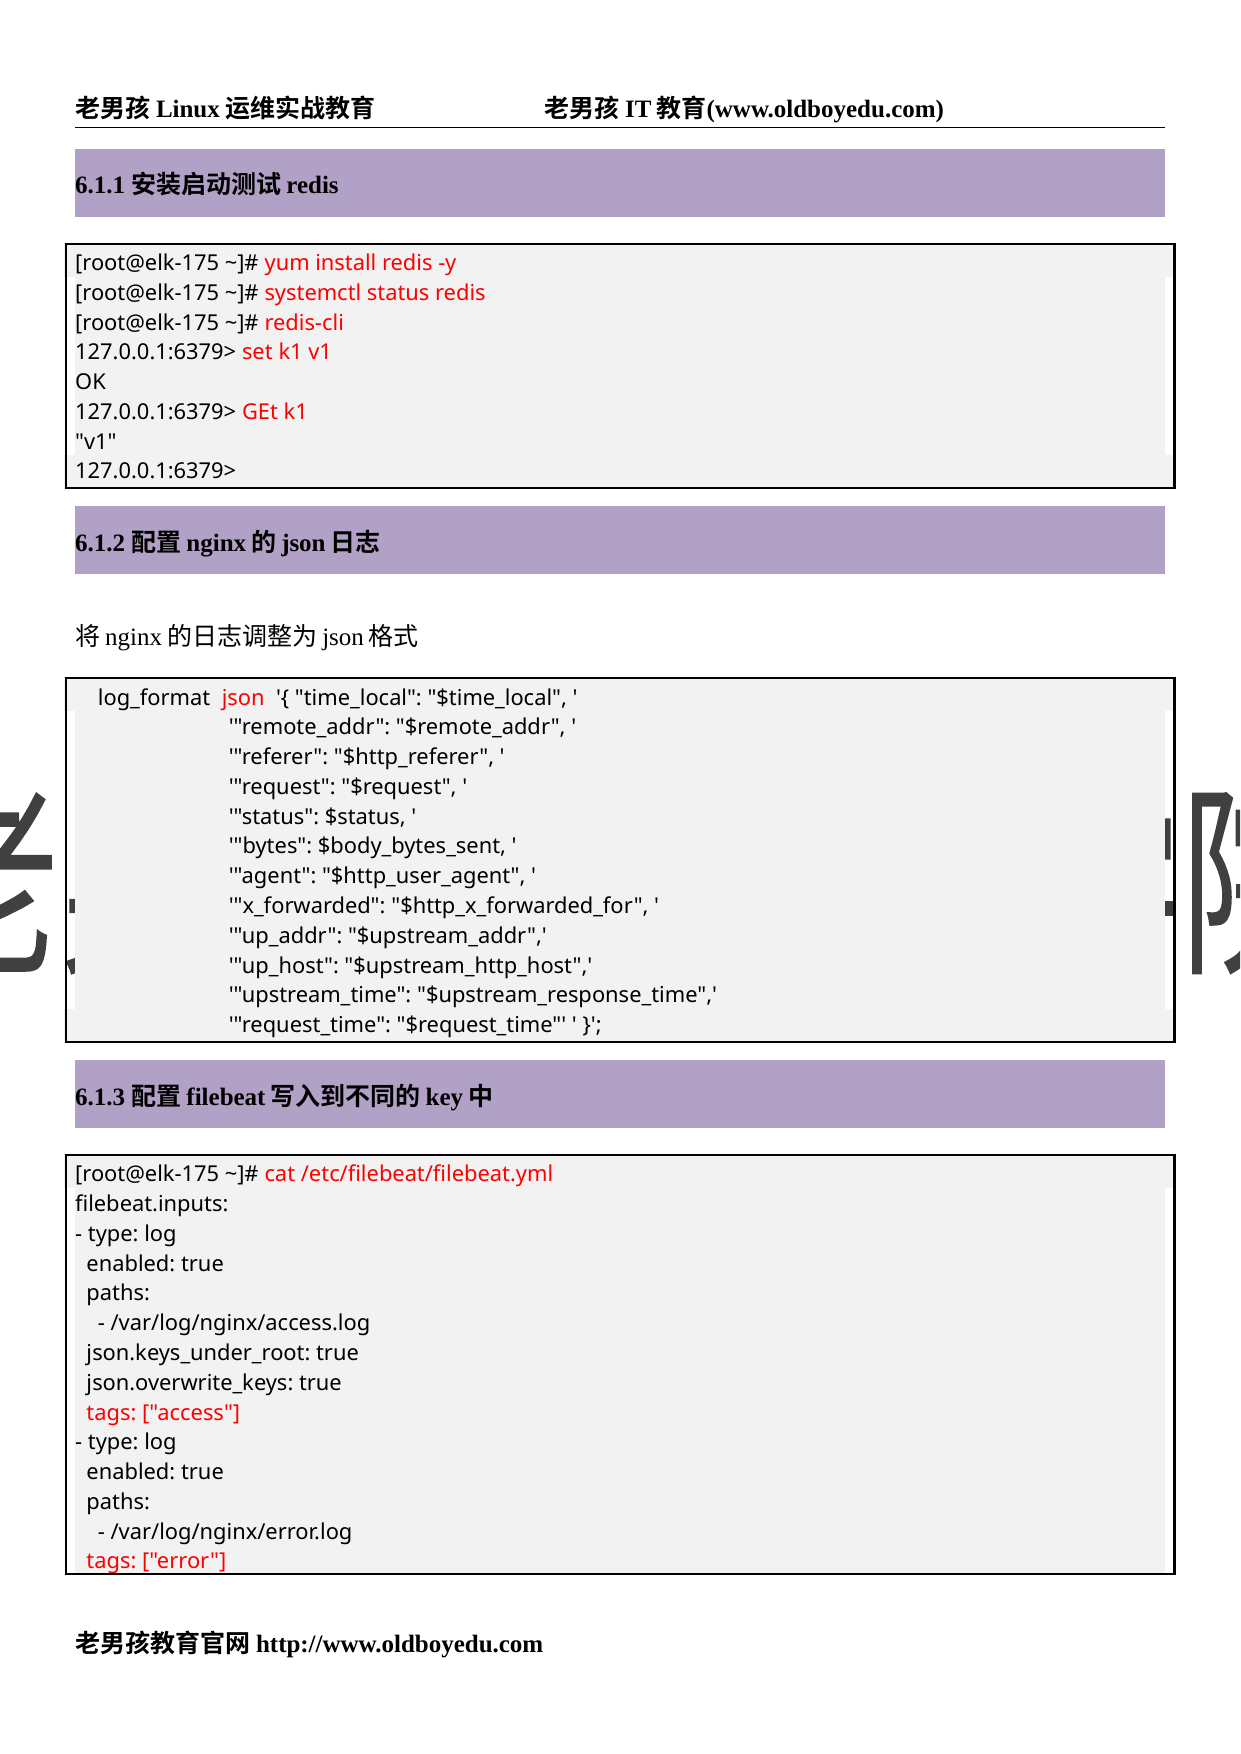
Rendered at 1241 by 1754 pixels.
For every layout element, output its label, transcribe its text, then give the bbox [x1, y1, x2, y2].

text '"referer": "$http_referer", ' [75, 741, 1165, 771]
text filebeat.inputs: [75, 1188, 1165, 1218]
text 127.0.0.1:6379> set k1 v1 [75, 336, 1165, 366]
text log_format json '{ "time_local": "$time_local", ' [67, 679, 1173, 711]
text [root@elk-175 ~]# yum install redis -y [67, 245, 1173, 277]
text - type: log [75, 1426, 1165, 1456]
subtitle 配置nginx的json日志 [75, 506, 1165, 574]
text '"up_addr": "$upstream_addr",' [75, 920, 1165, 949]
subtitle 安装启动测试redis [75, 149, 1165, 217]
text [root@elk-175 ~]# redis-cli [75, 306, 1165, 336]
text [root@elk-175 ~]# systemctl status redis [75, 277, 1165, 306]
text '"up_host": "$upstream_http_host",' [75, 949, 1165, 979]
text '"upstream_time": "$upstream_response_time",' [75, 979, 1165, 1005]
text paths: [75, 1486, 1165, 1516]
text 127.0.0.1:6379> GEt k1 [75, 396, 1165, 426]
text OK [75, 366, 1165, 396]
text - /var/log/nginx/access.log [75, 1307, 1165, 1337]
text - /var/log/nginx/error.log [75, 1516, 1165, 1546]
text - type: log [75, 1218, 1165, 1248]
text '"remote_addr": "$remote_addr", ' [75, 711, 1165, 741]
subtitle 配置filebeat写入到不同的key中 [75, 1060, 1165, 1128]
text '"bytes": $body_bytes_sent, ' [75, 830, 1165, 860]
text paths: [75, 1277, 1165, 1307]
text [root@elk-175 ~]# cat /etc/filebeat/filebeat.yml [67, 1156, 1173, 1188]
text 将nginx的日志调整为json格式 [75, 600, 1165, 668]
text '"request": "$request", ' [75, 771, 1165, 801]
text "v1" [75, 426, 1165, 451]
text json.overwrite_keys: true [75, 1367, 1165, 1397]
text '"status": $status, ' [75, 801, 1165, 830]
text enabled: true [75, 1456, 1165, 1486]
text '"x_forwarded": "$http_x_forwarded_for", ' [75, 890, 1165, 920]
text enabled: true [75, 1248, 1165, 1277]
text tags: ["access"] [75, 1397, 1165, 1426]
text 127.0.0.1:6379> [67, 451, 1173, 487]
text '"request_time": "$request_time"' ' }'; [67, 1005, 1173, 1041]
text tags: ["error"] [75, 1546, 1165, 1573]
text '"agent": "$http_user_agent", ' [75, 860, 1165, 890]
text json.keys_under_root: true [75, 1337, 1165, 1367]
